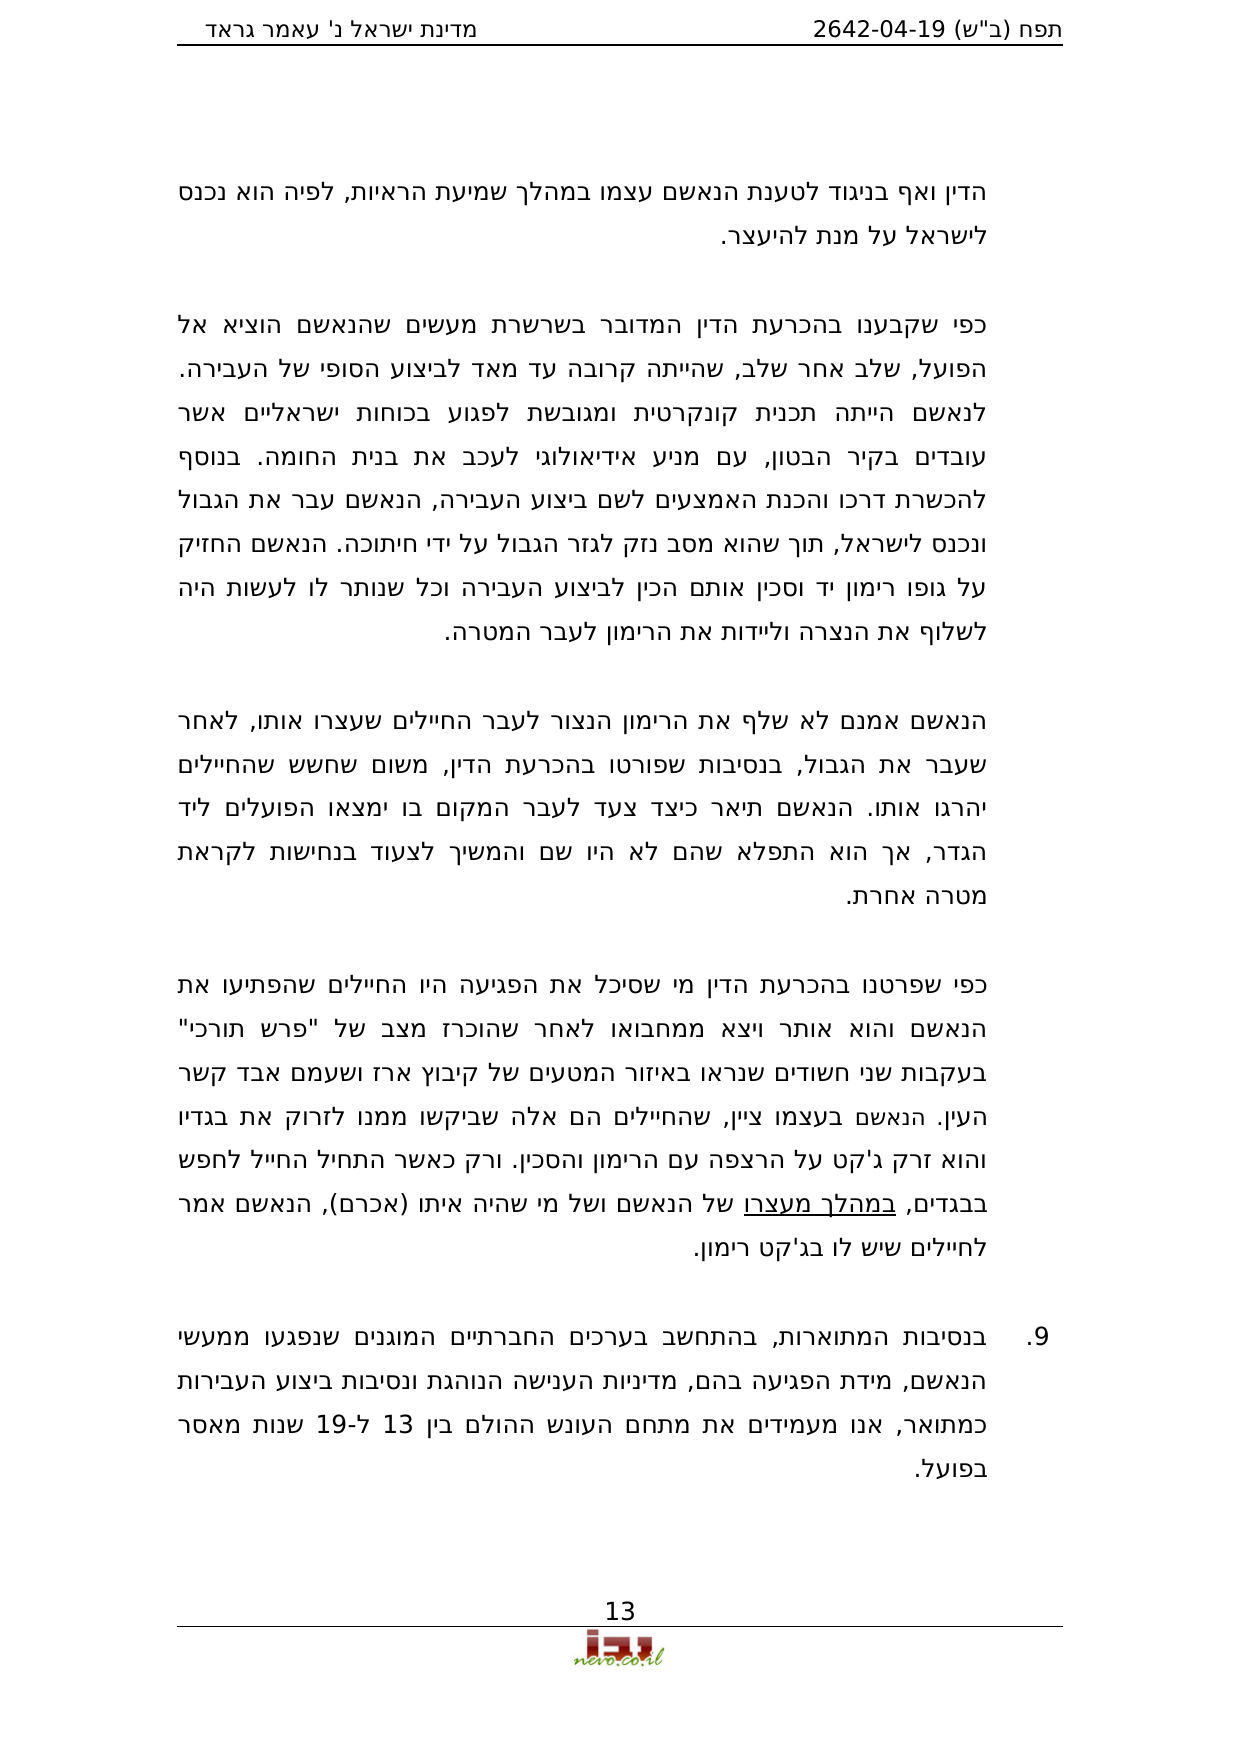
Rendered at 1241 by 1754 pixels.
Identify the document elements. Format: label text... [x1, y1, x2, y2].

picture [574, 1629, 666, 1667]
list בנסיבות המתוארות, בהתחשב בערכים החברתיים המוגנים שנפגעו ממעשי הנאשם, מידת הפגיעה בהם, מדיניות הענישה הנוהגת ונסיבות ביצוע העבירות כמתואר, אנו מעמידים את מתחם העונש ההולם בין 13 ל-19 שנות מאסר בפועל. [177, 1323, 1026, 1483]
text כפי שקבענו בהכרעת הדין המדובר בשרשרת מעשים שהנאשם הוציא אל הפועל, שלב אחר שלב, שהייתה קרובה עד מאד לביצוע הסופי של העבירה. לנאשם הייתה תכנית קונקרטית ומגובשת לפגוע בכוחות ישראליים אשר עובדים בקיר הבטון, עם מניע אידיאולוגי לעכב את בנית החומה. בנוסף להכשרת דרכו והכנת האמצעים לשם ביצוע העבירה, הנאשם עבר את הגבול ונכנס לישראל, תוך שהוא מסב נזק לגזר הגבול על ידי חיתוכה. הנאשם החזיק על גופו רימון יד וסכין אותם הכין לביצוע העבירה וכל שנותר לו לעשות היה לשלוף את הנצרה וליידות את הרימון לעבר המטרה. [177, 310, 988, 646]
text הנאשם אמנם לא שלף את הרימון הנצור לעבר החיילים שעצרו אותו, לאחר שעבר את הגבול, בנסיבות שפורטו בהכרעת הדין, משום שחשש שהחיילים יהרגו אותו. הנאשם תיאר כיצד צעד לעבר המקום בו ימצאו הפועלים ליד הגדר, אך הוא התפלא שהם לא היו שם והמשיך לצעוד בנחישות לקראת מטרה אחרת. [177, 706, 988, 910]
text כפי שפרטנו בהכרעת הדין מי שסיכל את הפגיעה היו החיילים שהפתיעו את הנאשם והוא אותר ויצא ממחבואו לאחר שהוכרז מצב של "פרש תורכי" בעקבות שני חשודים שנראו באיזור המטעים של קיבוץ ארז ושעמם אבד קשר העין. הנאשם בעצמו ציין, שהחיילים הם אלה שביקשו ממנו לזרוק את בגדיו והוא זרק ג'קט על הרצפה עם הרימון והסכין. ורק כאשר התחיל החייל לחפש בבגדים, במהלך מעצרו של הנאשם ושל מי שהיה איתו (אכרם), הנאשם אמר לחיילים שיש לו בג'קט רימון. [177, 971, 988, 1262]
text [177, 177, 988, 250]
